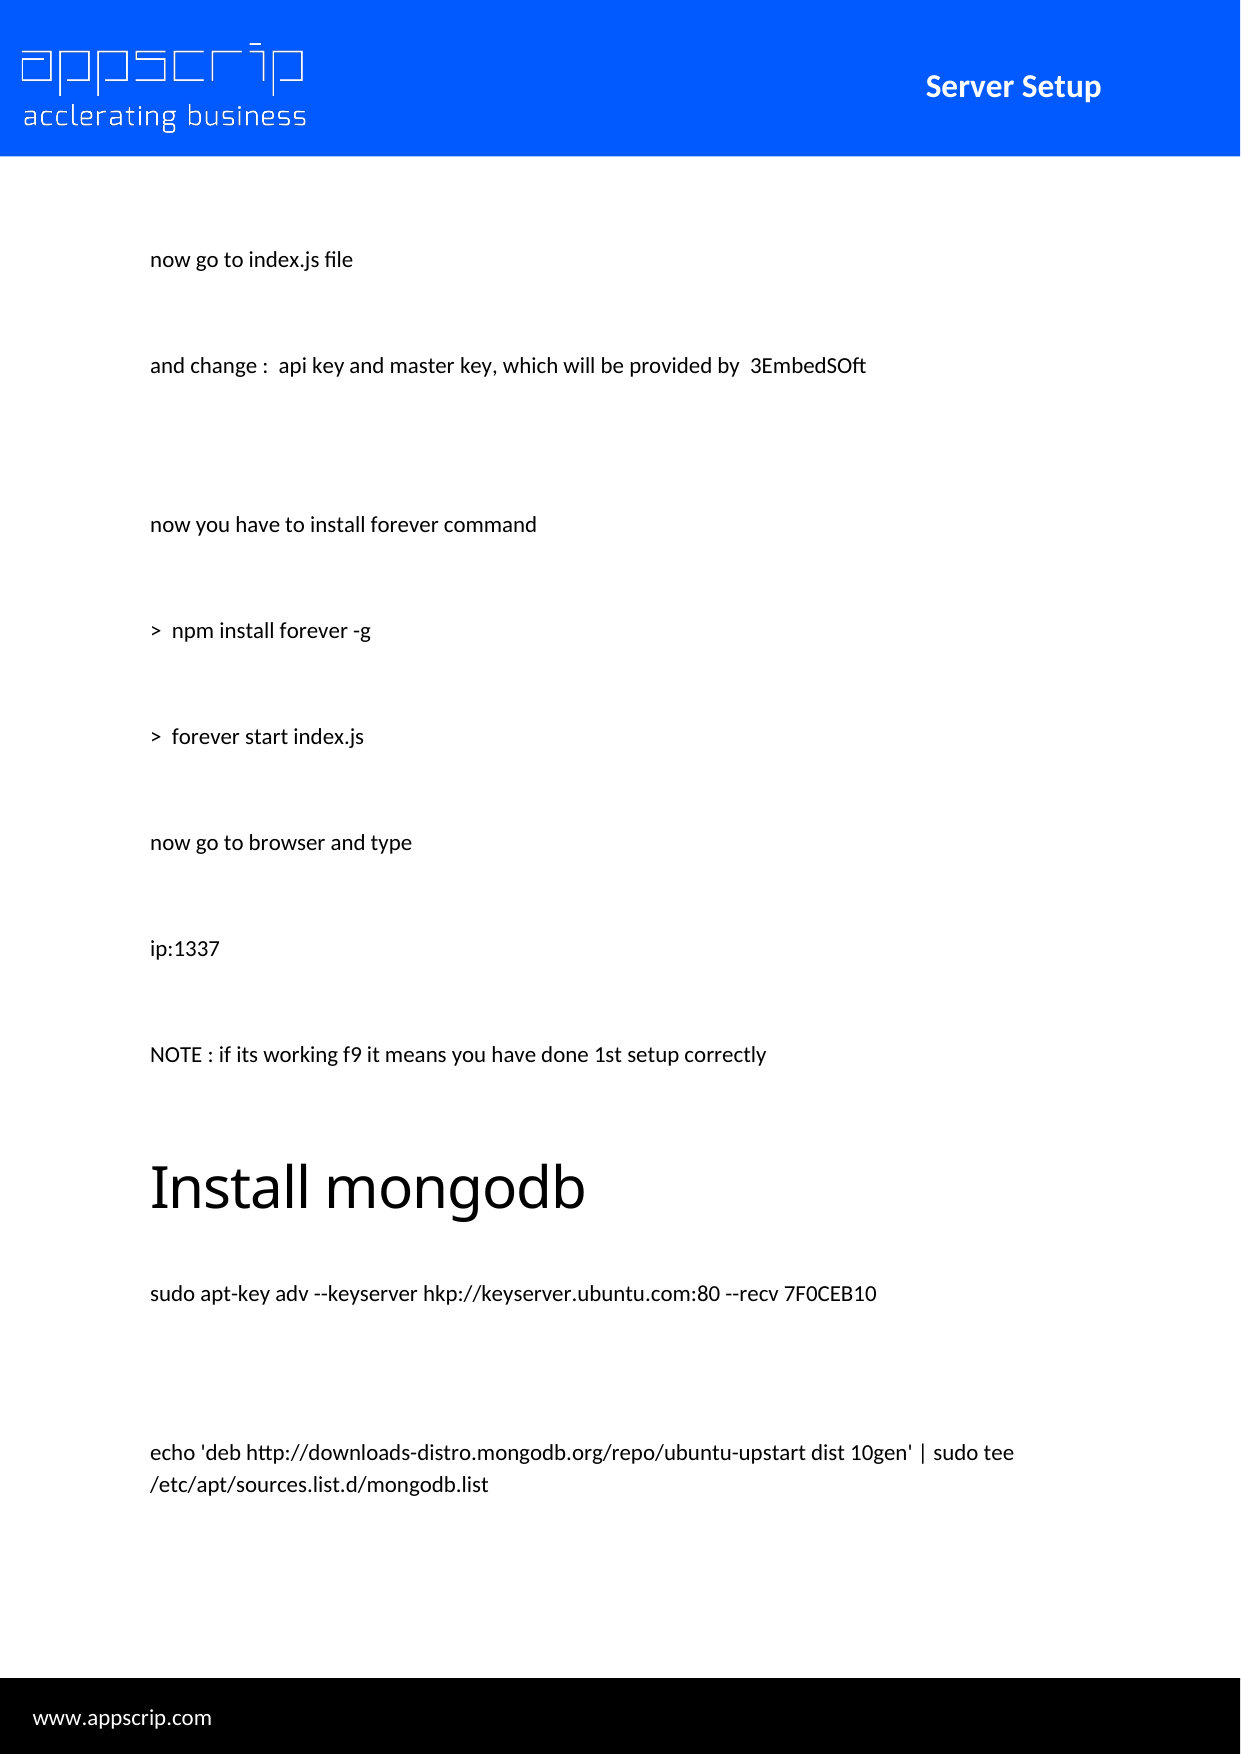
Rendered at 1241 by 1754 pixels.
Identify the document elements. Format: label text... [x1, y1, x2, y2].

picture [21, 20, 310, 133]
text NOTE : if its working f9 it means you have done 1st setup correctly [150, 1040, 1090, 1068]
title Install mongodb [150, 1146, 1090, 1226]
text now go to index.js file [150, 245, 1090, 273]
text ip:1337 [150, 934, 1090, 962]
text > forever start index.js [150, 722, 1090, 750]
text now you have to install forever command [150, 510, 1090, 538]
text > npm install forever -g [150, 616, 1090, 644]
text sudo apt-key adv --keyserver hkp://keyserver.ubuntu.com:80 --recv 7F0CEB10 [150, 1279, 1090, 1307]
text and change : api key and master key, which will be provided by 3EmbedSOft [150, 351, 1090, 379]
text echo 'deb http://downloads-distro.mongodb.org/repo/ubuntu-upstart dist 10gen' | sudo tee /etc/apt/sources.list.d/mongodb.list [150, 1438, 1090, 1498]
text now go to browser and type [150, 828, 1090, 856]
